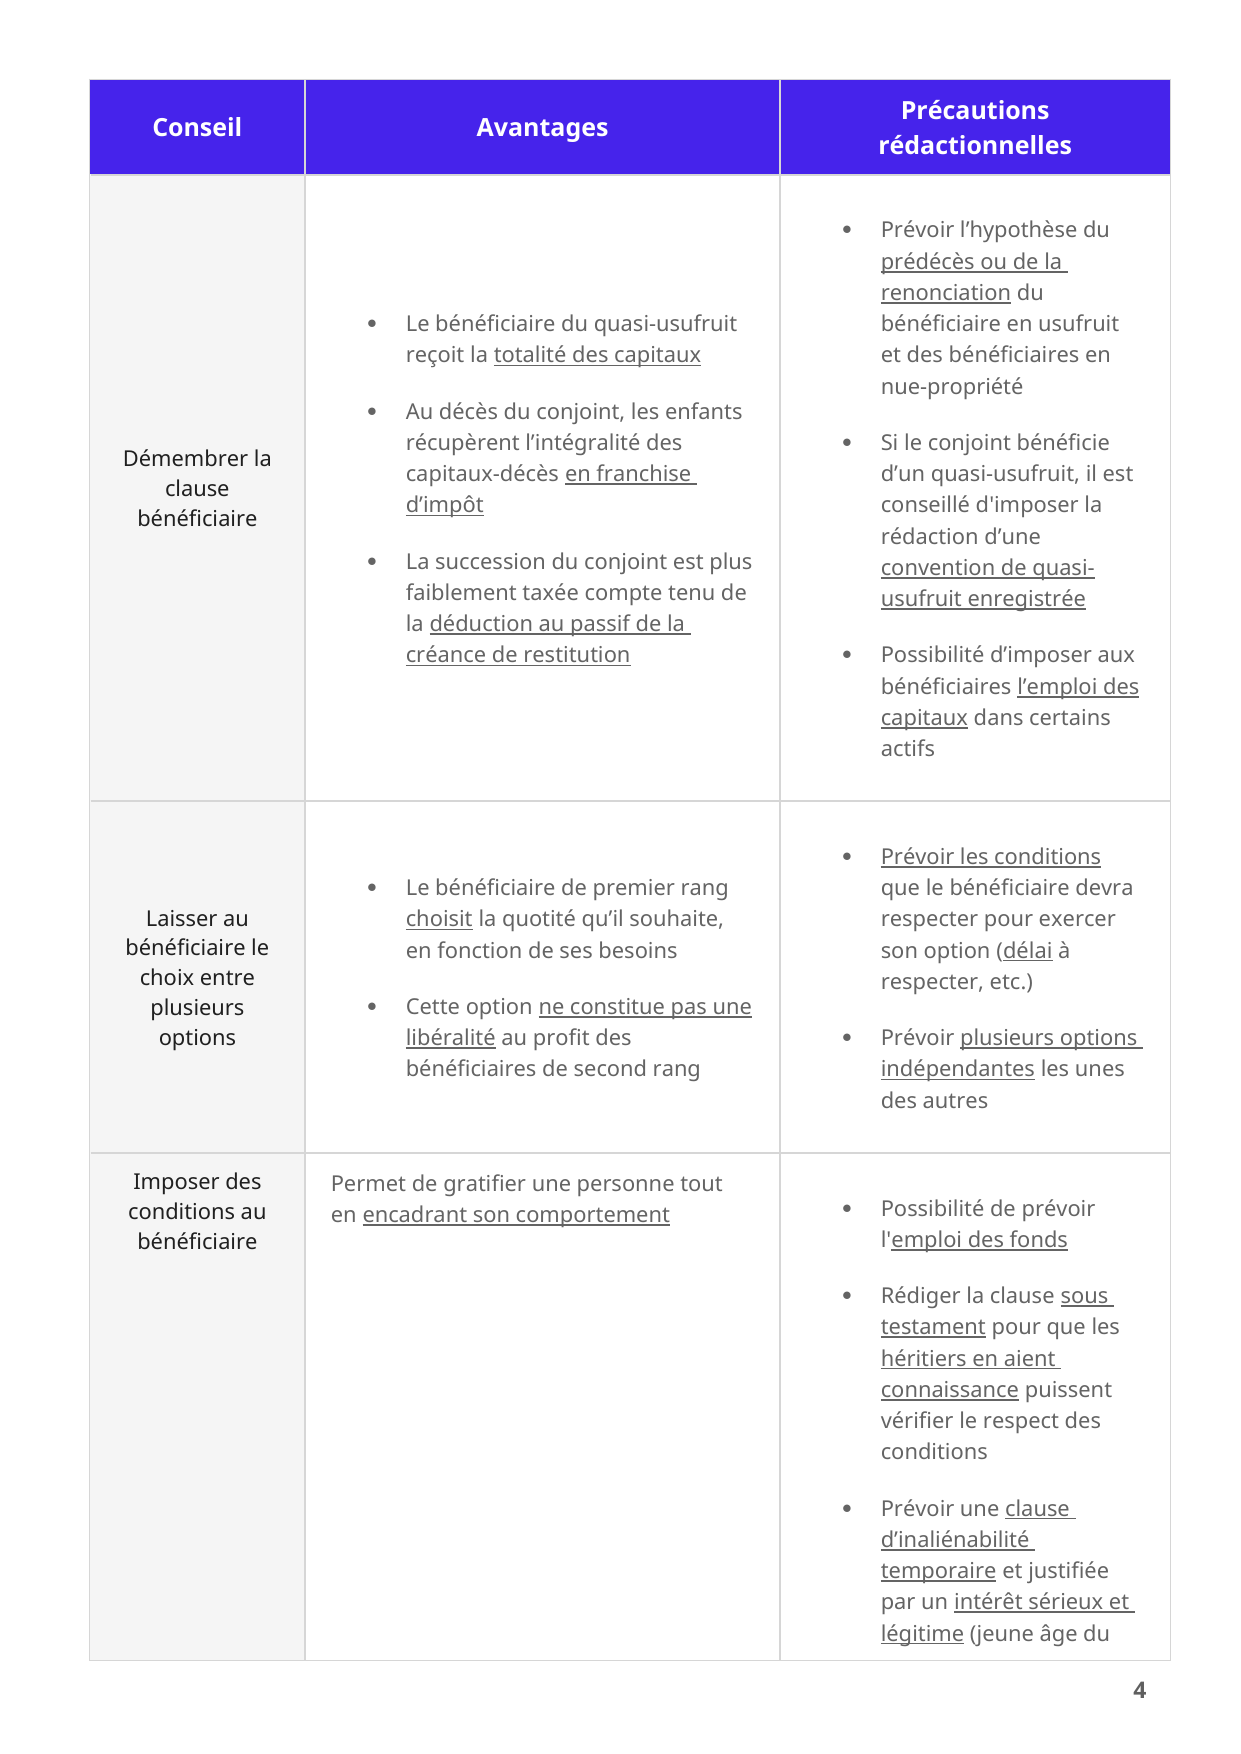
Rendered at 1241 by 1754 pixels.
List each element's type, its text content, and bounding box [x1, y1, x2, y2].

table_header Précautions rédactionnelles [781, 80, 1170, 174]
table_cell Prévoir les conditions que le bénéficiaire devra respecter pour exercer son option (délai à respecter, etc.) Prévoir plusieurs options indépendantes les unes des autres [781, 802, 1170, 1152]
table_cell Le bénéficiaire de premier rang choisit la quotité qu’il souhaite, en fonction de ses besoins Cette option ne constitue pas une libéralité au profit des bénéficiaires de second rang [306, 802, 779, 1152]
table_cell Prévoir l’hypothèse du prédécès ou de la renonciation du bénéficiaire en usufruit et des bénéficiaires en nue-propriété Si le conjoint bénéficie d’un quasi-usufruit, il est conseillé d'imposer la rédaction d’une convention de quasi-usufruit enregistrée Possibilité d’imposer aux bénéficiaires l’emploi des capitaux dans certains actifs [781, 176, 1170, 800]
table_cell Le bénéficiaire du quasi-usufruit reçoit la totalité des capitaux Au décès du conjoint, les enfants récupèrent l’intégralité des capitaux-décès en franchise d’impôt La succession du conjoint est plus faiblement taxée compte tenu de la déduction au passif de la créance de restitution [306, 176, 779, 800]
table_header Avantages [306, 80, 779, 174]
table_cell Démembrer la clause bénéficiaire [90, 175, 304, 800]
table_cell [781, 1154, 1170, 1660]
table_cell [306, 1154, 779, 1660]
table_cell Laisser au bénéficiaire le choix entre plusieurs options [90, 801, 304, 1152]
table_header Conseil [90, 80, 304, 174]
table_cell Imposer des conditions au bénéficiaire [90, 1153, 304, 1660]
